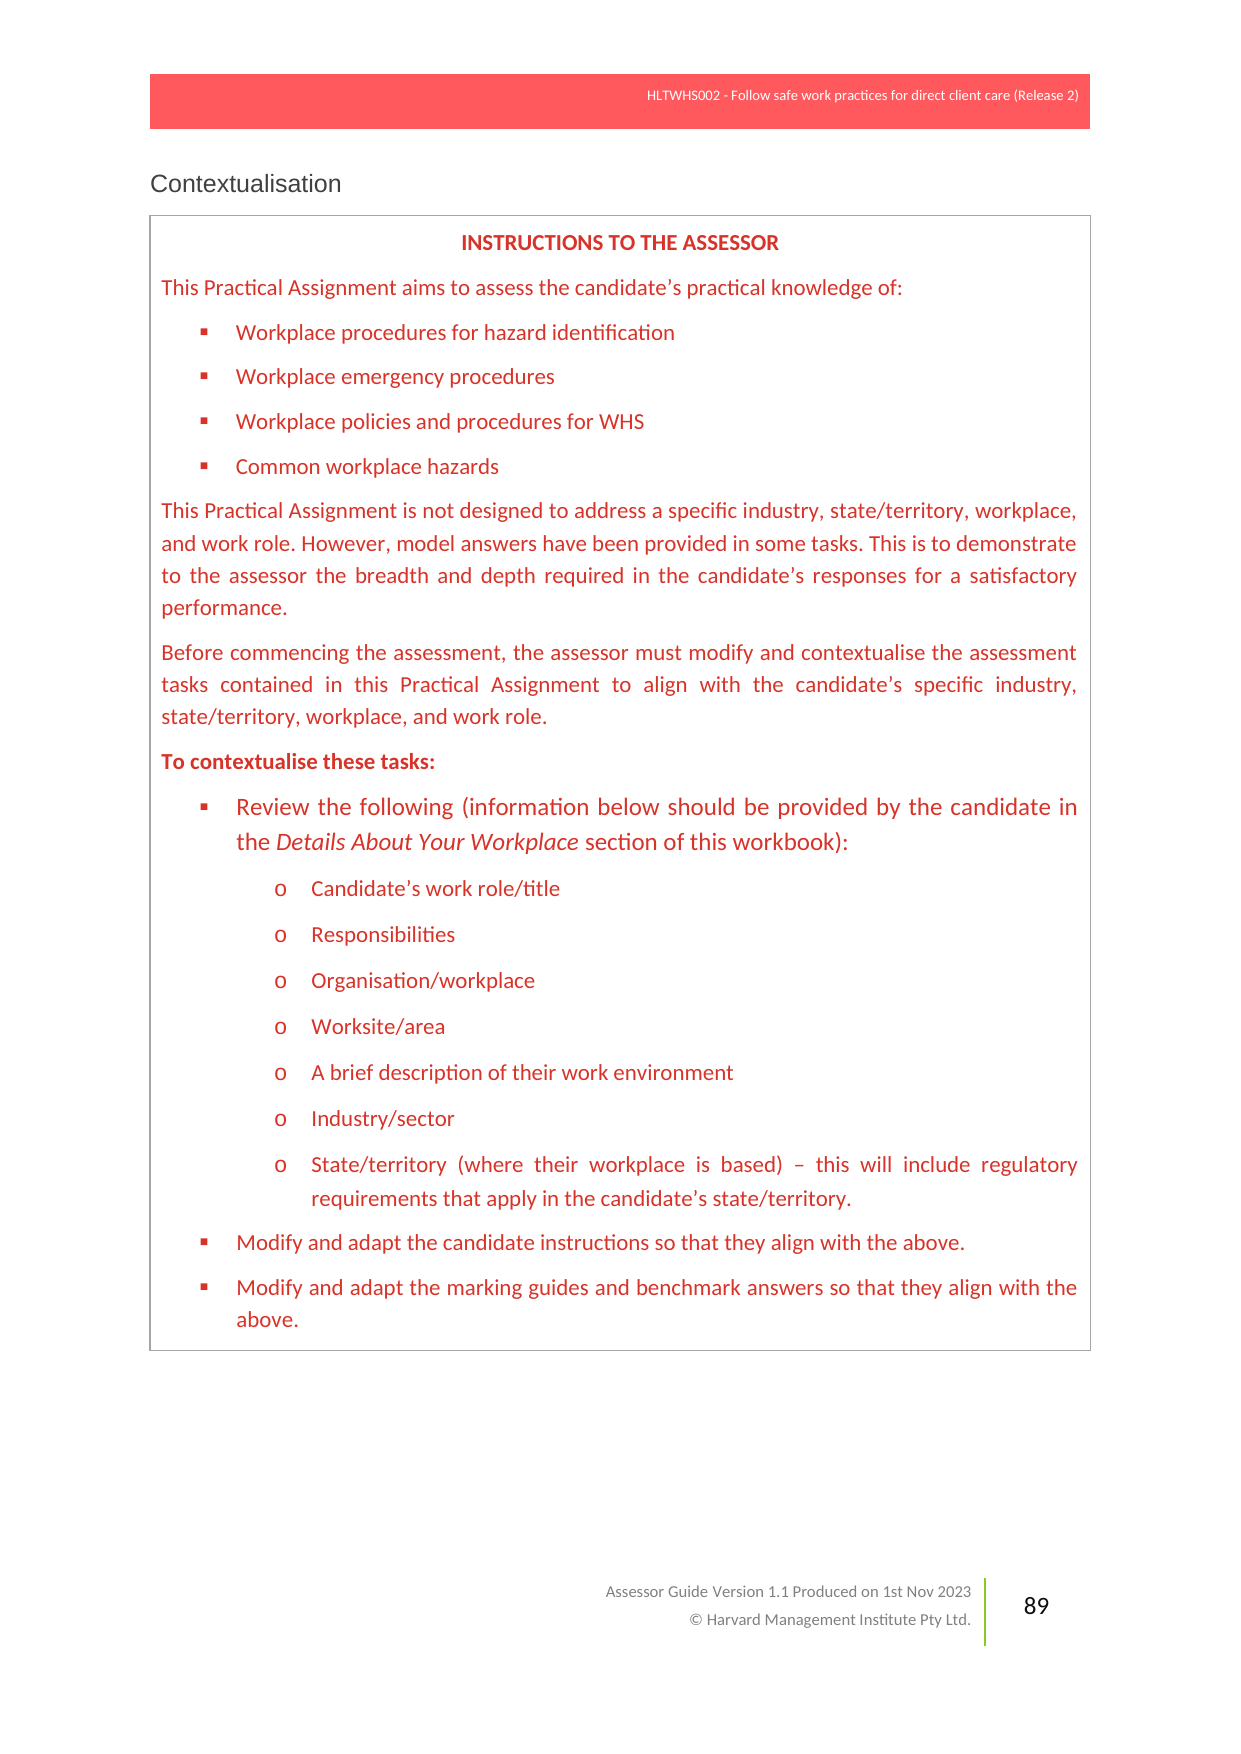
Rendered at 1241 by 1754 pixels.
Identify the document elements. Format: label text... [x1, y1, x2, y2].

table_header INSTRUCTIONS TO THE ASSESSOR This Practical Assignment aims to assess the candidate’s practical knowledge of: Workplace procedures for hazard identification Workplace emergency procedures Workplace policies and procedures for WHS Common workplace hazards This Practical Assignment is not designed to address a specific industry, state/territory, workplace, and work role. However, model answers have been provided in some tasks. This is to demonstrate to the assessor the breadth and depth required in the candidate’s responses for a satisfactory performance. Before commencing the assessment, the assessor must modify and contextualise the assessment tasks contained in this Practical Assignment to align with the candidate’s specific industry, state/territory, workplace, and work role. To contextualise these tasks: Review the following (information below should be provided by the candidate in the Details About Your Workplace section of this workbook): Candidate’s work role/title Responsibilities Organisation/workplace Worksite/area A brief description of their work environment Industry/sector State/territory (where their workplace is based) – this will include regulatory requirements that apply in the candidate’s state/territory. Modify and adapt the candidate instructions so that they align with the above. Modify and adapt the marking guides and benchmark answers so that they align with the above. [151, 216, 1090, 1349]
subtitle Contextualisation [150, 169, 1080, 198]
